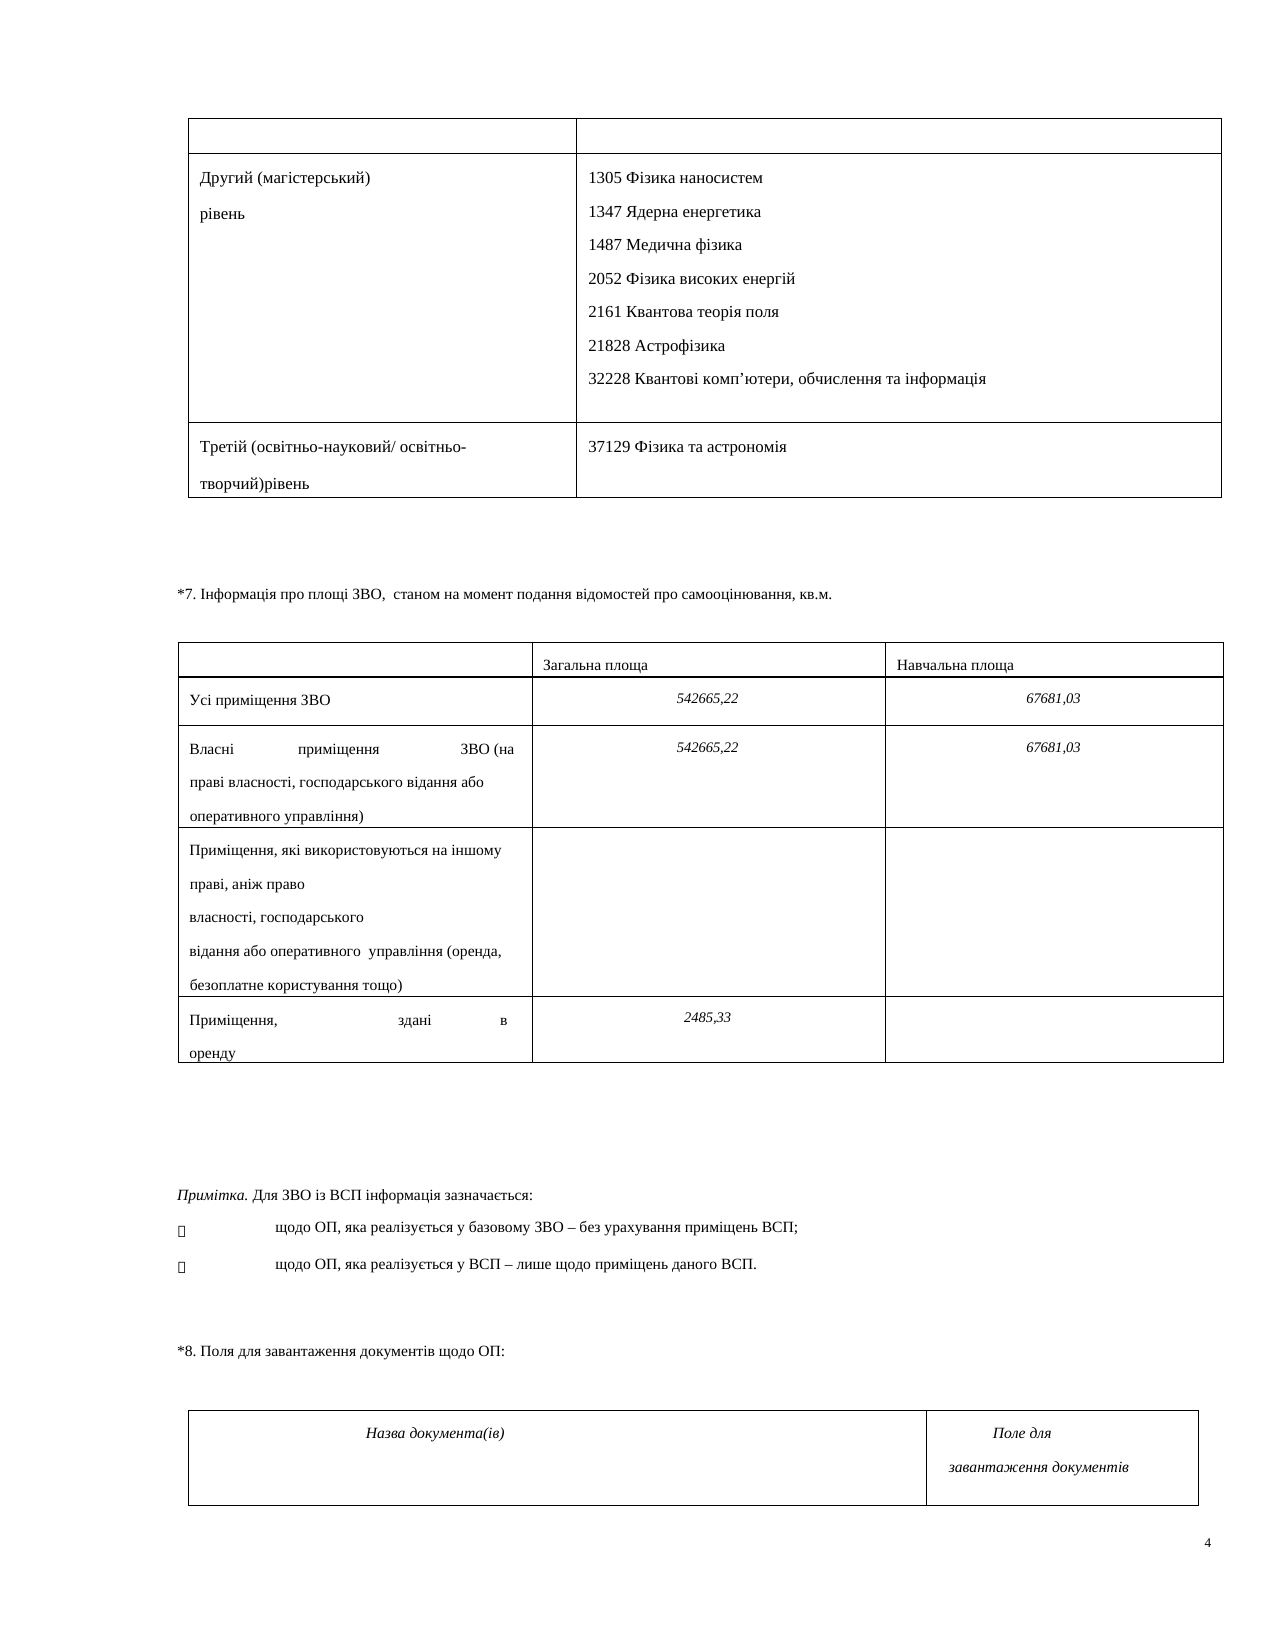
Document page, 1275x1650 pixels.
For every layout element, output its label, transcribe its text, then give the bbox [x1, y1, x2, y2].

table_cell Третій (освітньо-науковий/ освітньо-творчий)рівень [189, 423, 576, 497]
table_cell Приміщення, які використовуються на іншому праві, аніж право власності, господарського відання або оперативного управління (оренда, безоплатне користування тощо) [179, 828, 532, 996]
table_cell [533, 828, 885, 996]
text  щодо ОП, яка реалізується у ВСП – лише щодо приміщень даного ВСП. [177, 1242, 1213, 1278]
table_header Поле для завантаження документів [927, 1411, 1198, 1504]
text *8. Поля для завантаження документів щодо ОП: [177, 1328, 1213, 1359]
table_header Загальна площа [533, 643, 885, 676]
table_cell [577, 119, 1221, 153]
table_cell Власні приміщення ЗВО (на праві власності, господарського відання або оперативного управління) [179, 726, 532, 827]
table_cell 67681,03 [886, 726, 1223, 827]
table_cell 542665,22 [533, 678, 885, 725]
text Примітка. Для ЗВО із ВСП інформація зазначається: [177, 1173, 1213, 1204]
table_cell 2485,33 [533, 997, 885, 1062]
table_cell [886, 828, 1223, 996]
table_cell 1305 Фізика наносистем 1347 Ядерна енергетика 1487 Медична фізика 2052 Фізика високих енергій 2161 Квантова теорія поля 21828 Астрофізика 32228 Квантові комп’ютери, обчислення та інформація [577, 154, 1221, 422]
table_header Назва документа(ів) [189, 1411, 926, 1504]
table_cell Усі приміщення ЗВО [179, 678, 532, 725]
table_cell Приміщення, здані в оренду [179, 997, 532, 1062]
table_cell Другий (магістерський) рівень [189, 154, 576, 422]
text  щодо ОП, яка реалізується у базовому ЗВО – без урахування приміщень ВСП; [177, 1205, 1213, 1242]
table_cell 542665,22 [533, 726, 885, 827]
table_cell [189, 119, 576, 153]
table_header Навчальна площа [886, 643, 1223, 676]
table_header [179, 643, 532, 676]
text *7. Інформація про площі ЗВО, станом на момент подання відомостей про самооцінювання, кв.м. [177, 572, 1193, 603]
table_cell 67681,03 [886, 678, 1223, 725]
table_cell 37129 Фізика та астрономія [577, 423, 1221, 497]
table_cell [886, 997, 1223, 1062]
